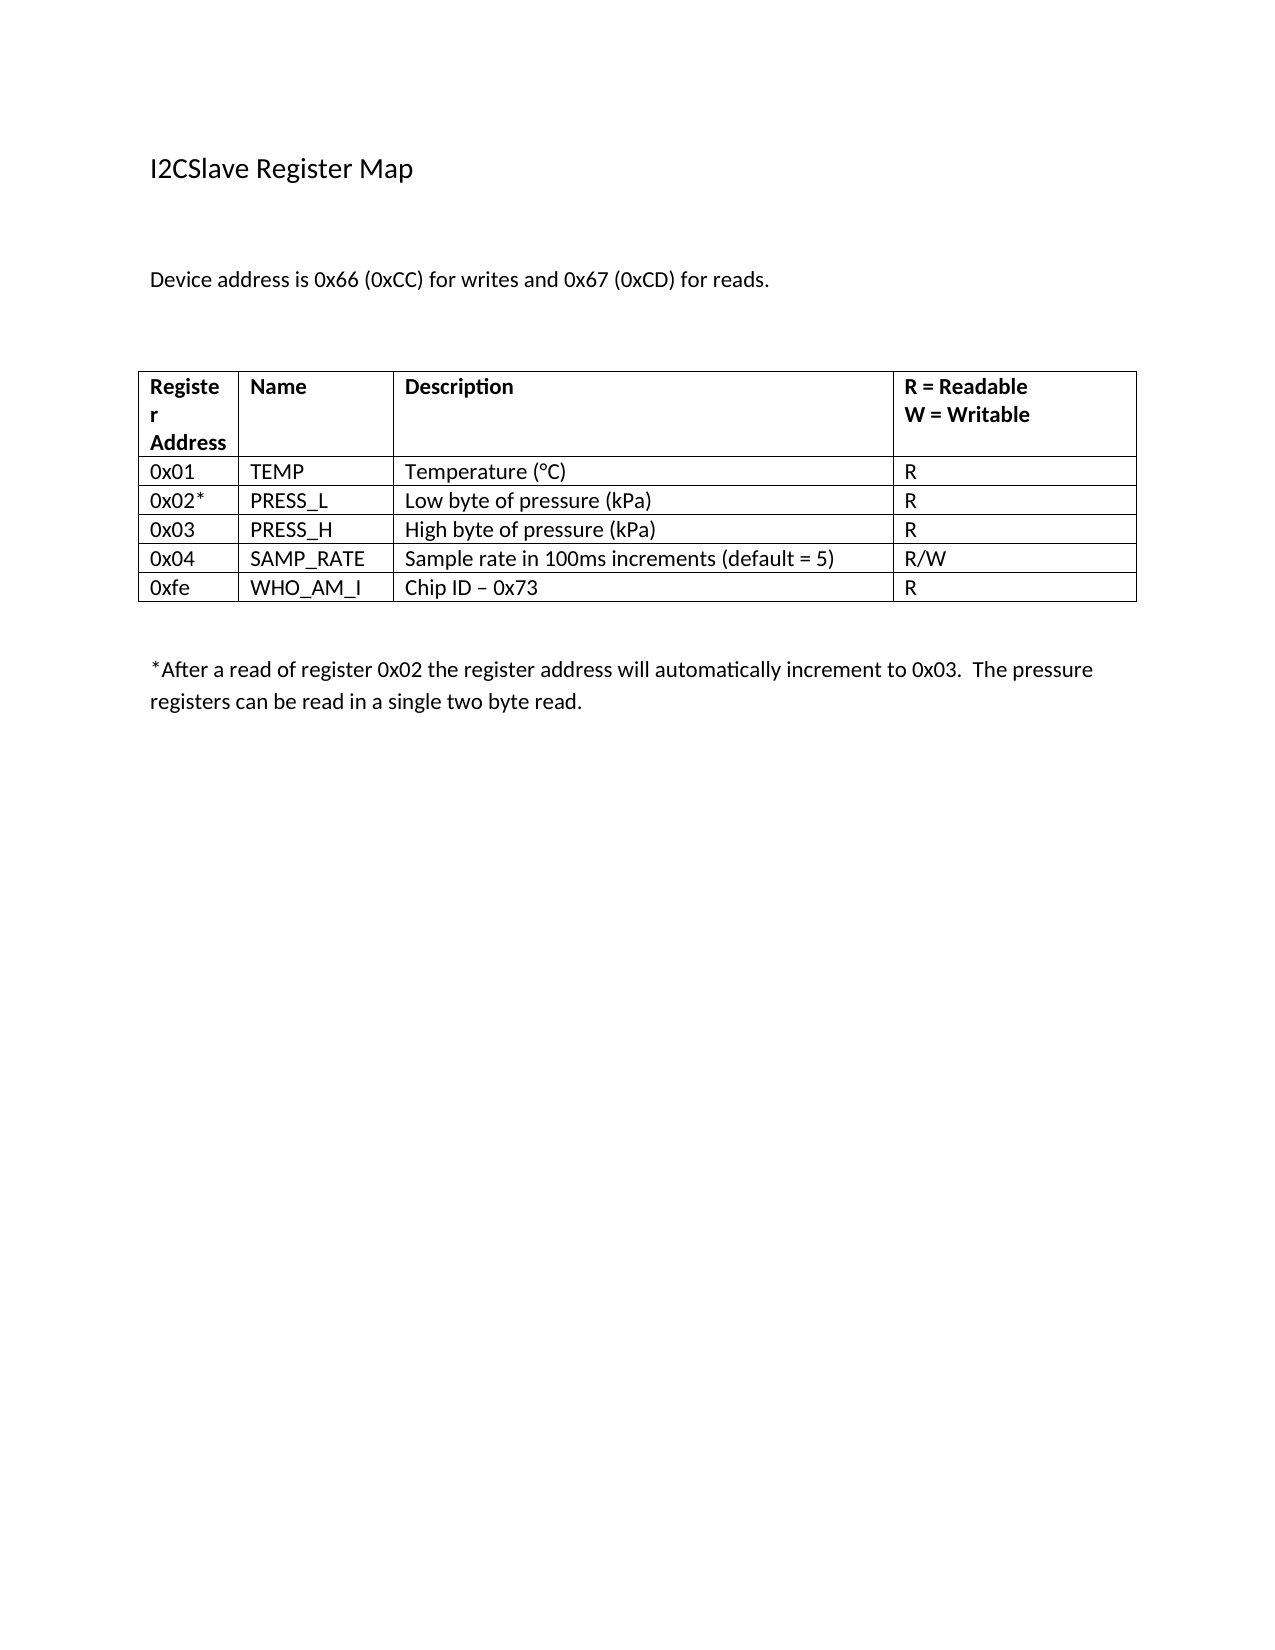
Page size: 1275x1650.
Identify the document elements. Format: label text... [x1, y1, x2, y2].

table_cell Temperature (°C) [394, 457, 893, 485]
table_cell R [894, 573, 1136, 601]
table_cell 0x03 [139, 515, 238, 543]
table_cell R [894, 486, 1136, 514]
text I2CSlave Register Map [150, 150, 1125, 186]
table_cell WHO_AM_I [239, 573, 393, 601]
table_cell R [894, 515, 1136, 543]
table_cell Chip ID – 0x73 [394, 573, 893, 601]
table_cell SAMP_RATE [239, 544, 393, 572]
text Device address is 0x66 (0xCC) for writes and 0x67 (0xCD) for reads. [150, 265, 1125, 293]
table_header Register Address [139, 372, 238, 456]
table_header Description [394, 372, 893, 456]
table_cell TEMP [239, 457, 393, 485]
table_cell Low byte of pressure (kPa) [394, 486, 893, 514]
table_cell 0x02* [139, 486, 238, 514]
table_cell High byte of pressure (kPa) [394, 515, 893, 543]
table_cell PRESS_L [239, 486, 393, 514]
table_header Name [239, 372, 393, 456]
table_cell PRESS_H [239, 515, 393, 543]
table_cell 0x04 [139, 544, 238, 572]
text *After a read of register 0x02 the register address will automatically increment to 0x03. The pressure registers can be read in a single two byte read. [150, 655, 1125, 716]
table_cell 0xfe [139, 573, 238, 601]
table_cell 0x01 [139, 457, 238, 485]
table_cell R/W [894, 544, 1136, 572]
table_cell Sample rate in 100ms increments (default = 5) [394, 544, 893, 572]
table_cell R [894, 457, 1136, 485]
table_header R = Readable W = Writable [894, 372, 1136, 456]
